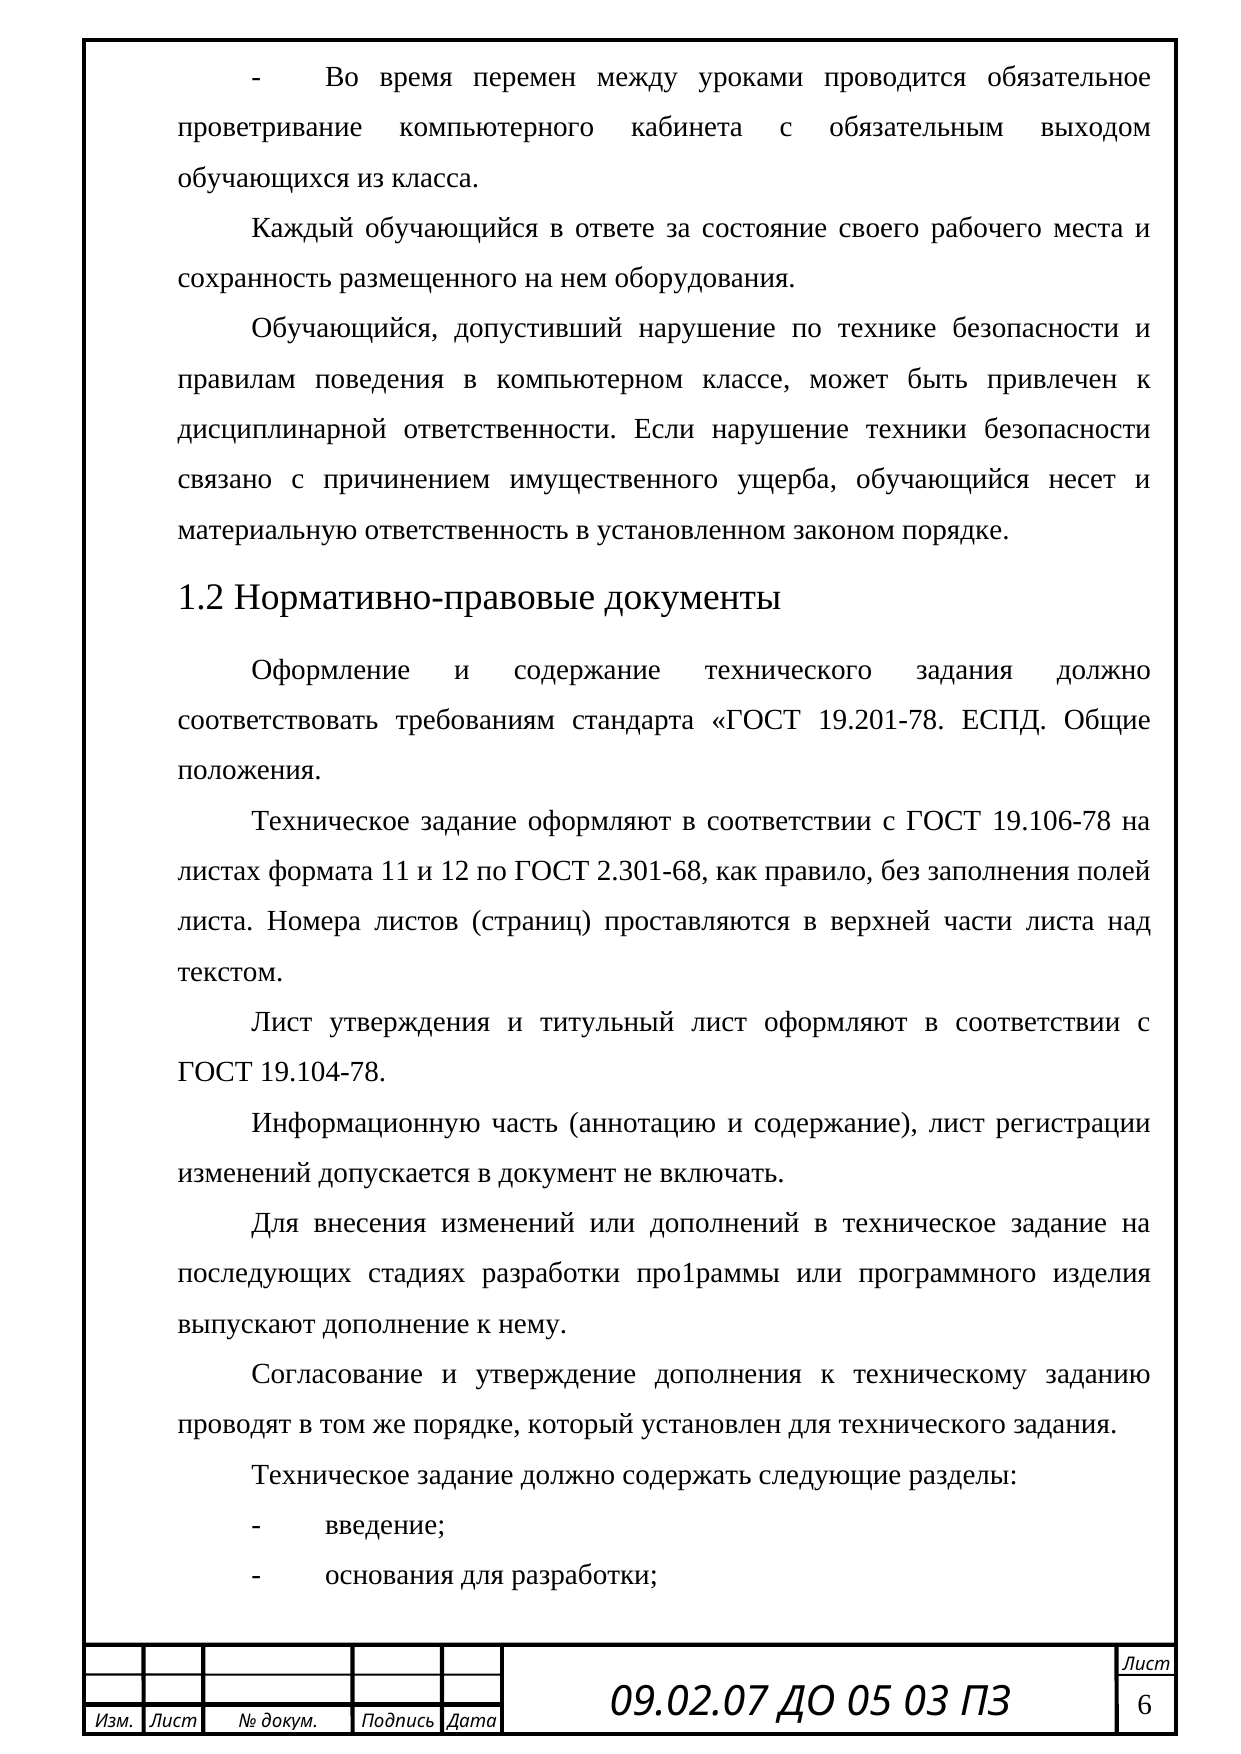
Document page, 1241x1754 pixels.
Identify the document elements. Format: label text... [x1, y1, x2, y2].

text - введение; [177, 1507, 1152, 1541]
text Оформление и содержание технического задания должно соответствовать требованиям стандарта «ГОСТ 19.201-78. ЕСПД. Общие положения. [177, 652, 1152, 786]
text Согласование и утверждение дополнения к техническому заданию проводят в том же порядке, который установлен для технического задания. [177, 1356, 1152, 1440]
text Каждый обучающийся в ответе за состояние своего рабочего места и сохранность размещенного на нем оборудования. [177, 210, 1152, 294]
text Информационную часть (аннотацию и содержание), лист регистрации изменений допускается в документ не включать. [177, 1105, 1152, 1188]
subtitle Нормативно-правовые документы [177, 575, 1152, 618]
text Техническое задание оформляют в соответствии с ГОСТ 19.106-78 на листах формата 11 и 12 по ГОСТ 2.301-68, как правило, без заполнения полей листа. Номера листов (страниц) проставляются в верхней части листа над текстом. [177, 803, 1152, 987]
text Обучающийся, допустивший нарушение по технике безопасности и правилам поведения в компьютерном классе, может быть привлечен к дисциплинарной ответственности. Если нарушение техники безопасности связано с причинением имущественного ущерба, обучающийся несет и материальную ответственность в установленном законом порядке. [177, 311, 1152, 545]
text Лист утверждения и титульный лист оформляют в соответствии с ГОСТ 19.104-78. [177, 1004, 1152, 1088]
text - Во время перемен между уроками проводится обязательное проветривание компьютерного кабинета с обязательным выходом обучающихся из класса. [177, 59, 1152, 193]
text Техническое задание должно содержать следующие разделы: [177, 1457, 1152, 1490]
text - основания для разработки; [177, 1557, 1152, 1591]
